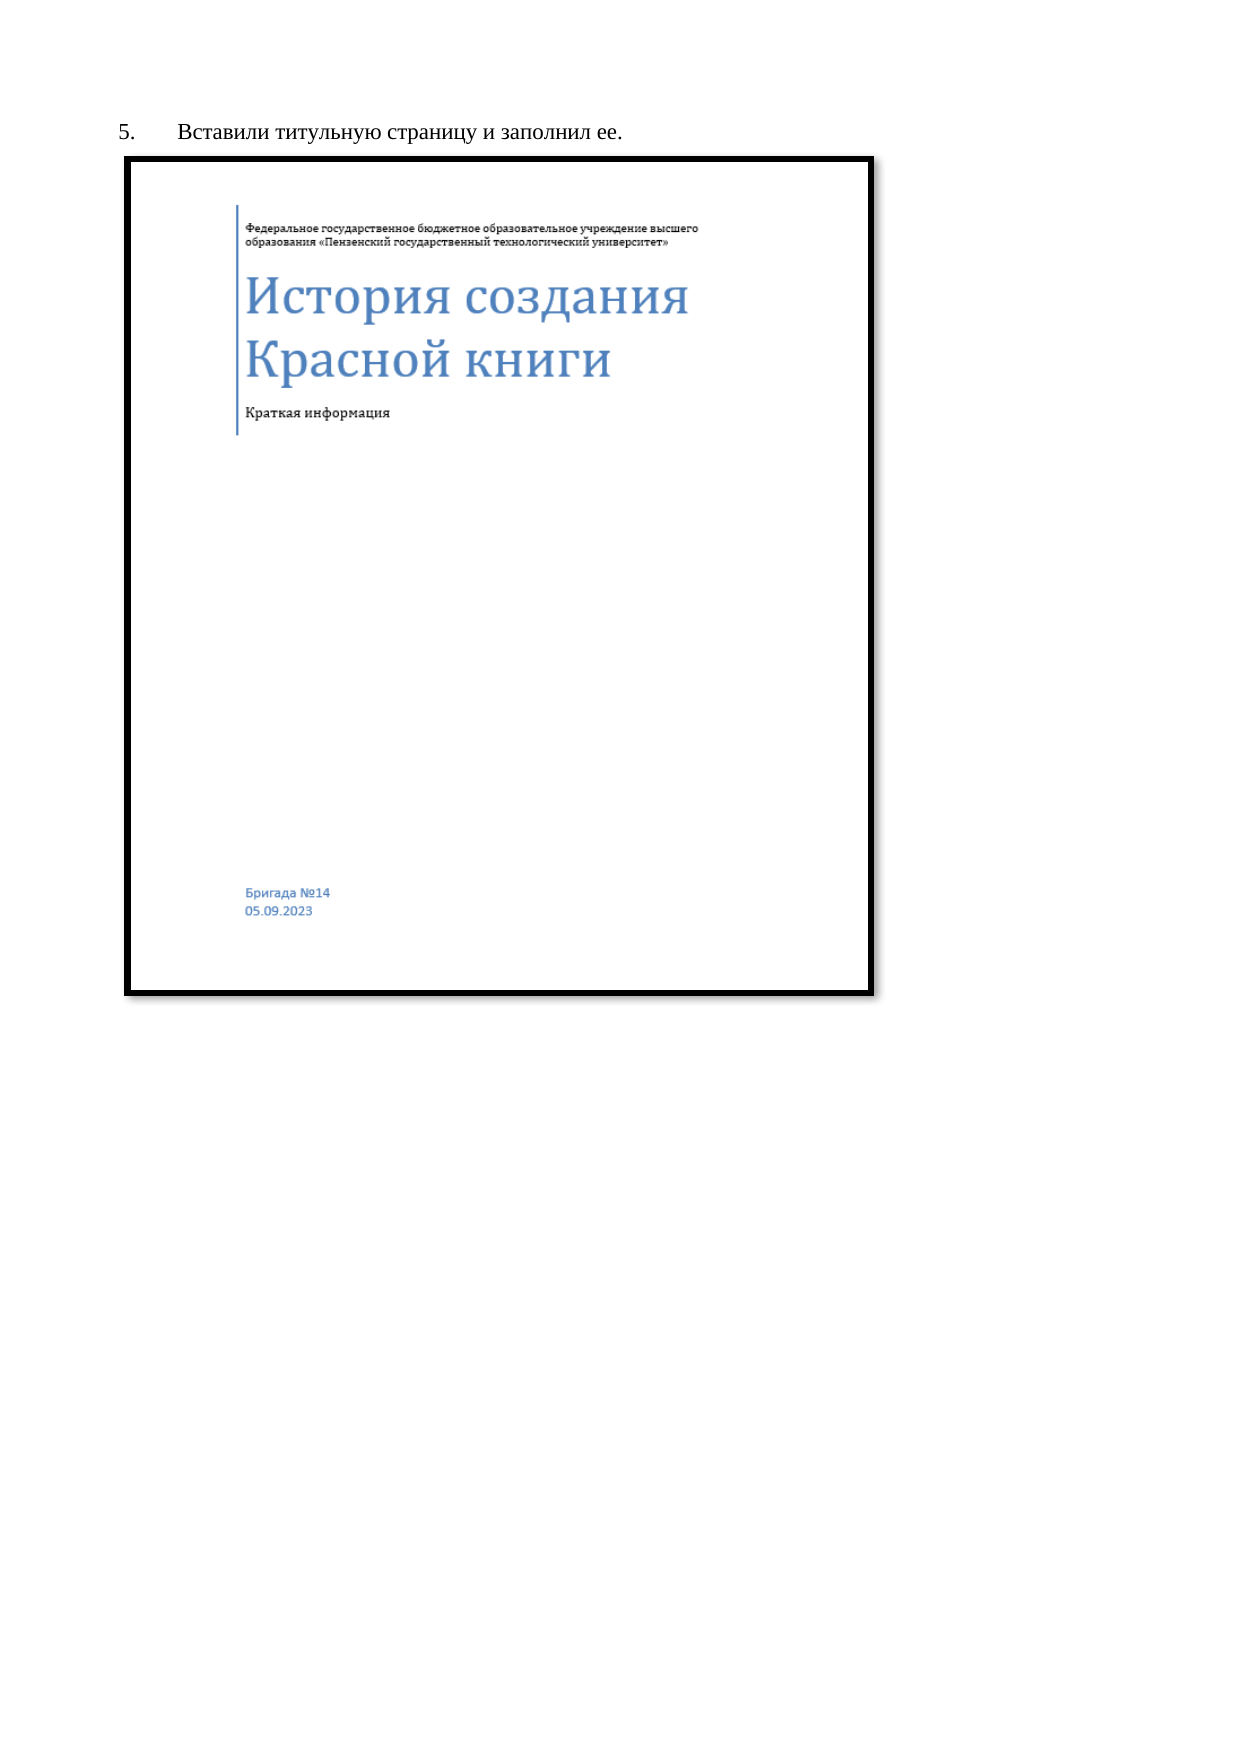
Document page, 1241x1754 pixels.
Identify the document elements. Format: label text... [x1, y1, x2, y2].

picture [131, 162, 868, 990]
